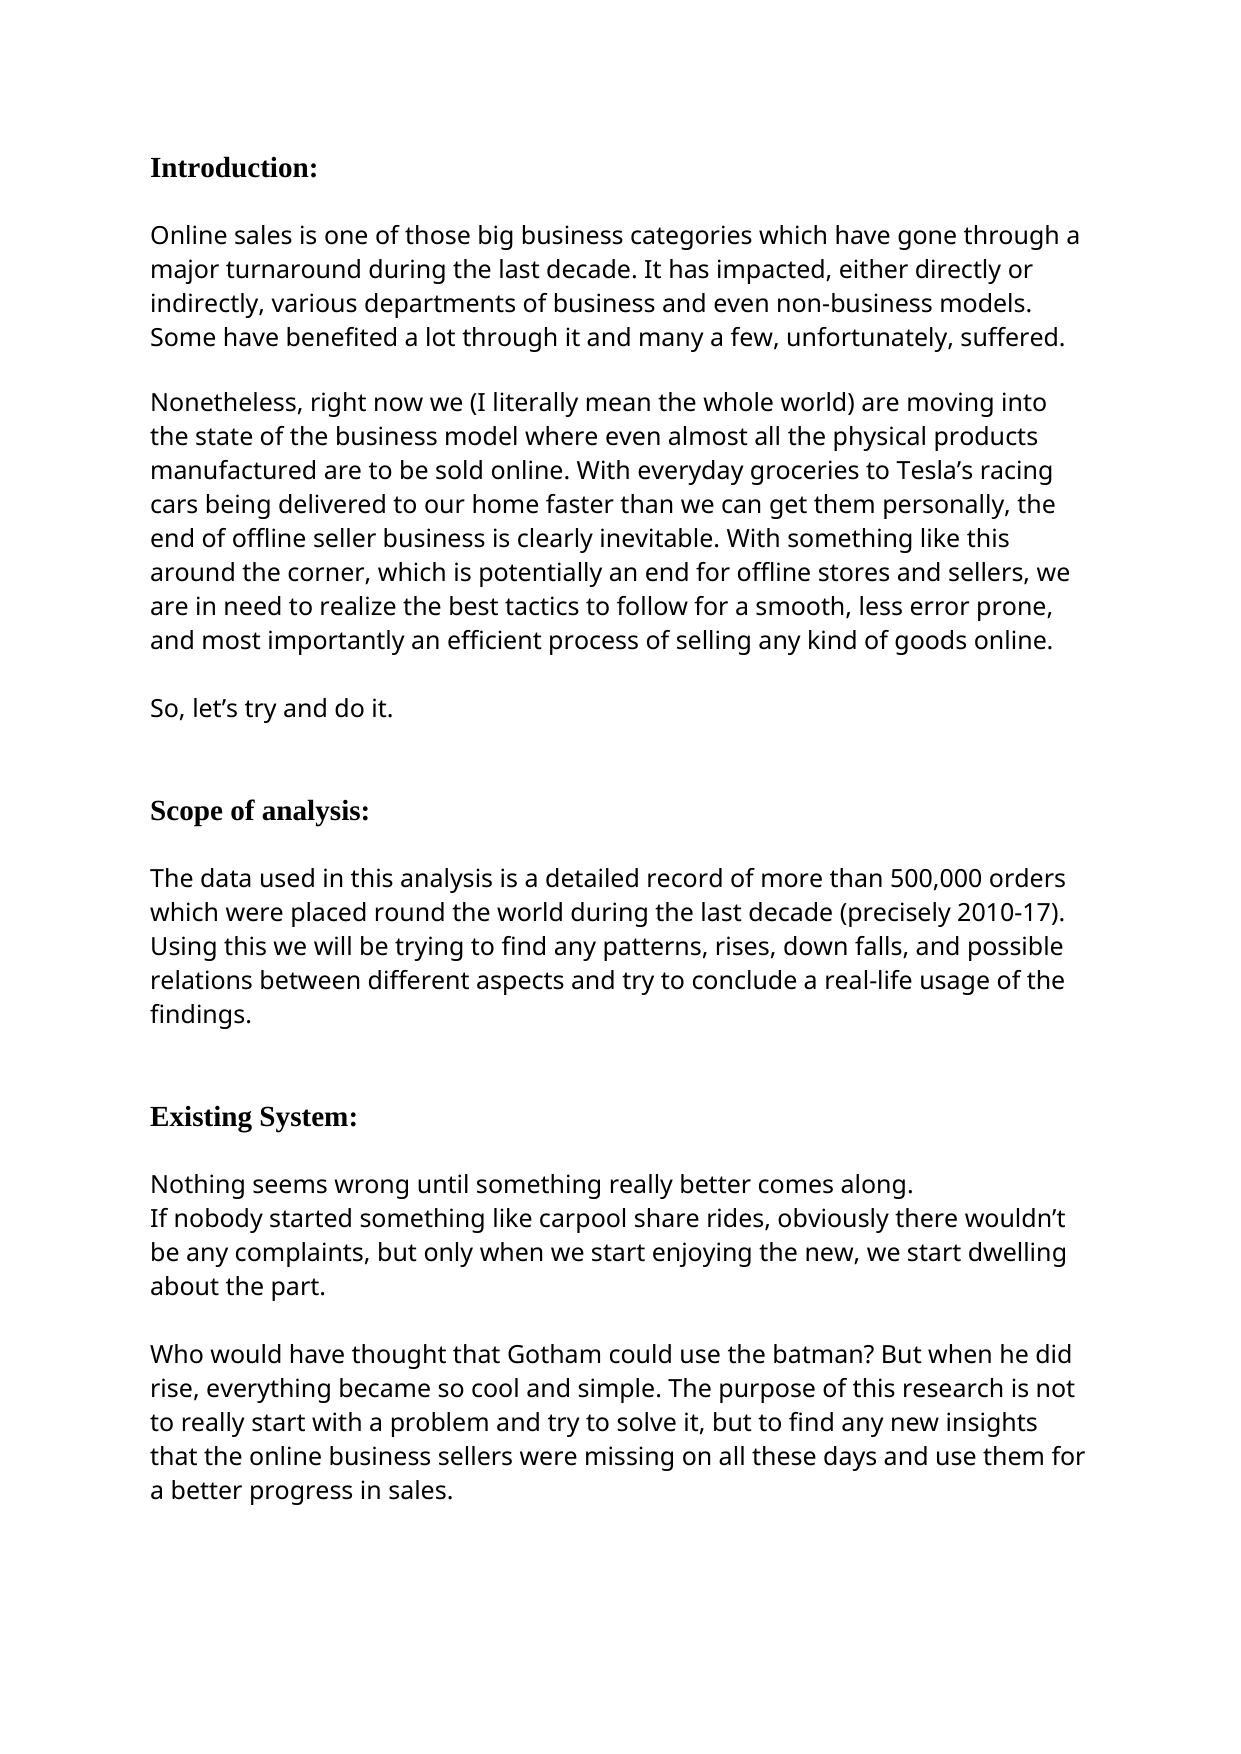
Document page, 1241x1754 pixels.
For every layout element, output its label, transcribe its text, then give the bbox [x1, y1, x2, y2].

text Introduction: [150, 150, 1090, 183]
text Nonetheless, right now we (I literally mean the whole world) are moving into the state of the business model where even almost all the physical products manufactured are to be sold online. With everyday groceries to Tesla’s racing cars being delivered to our home faster than we can get them personally, the end of offline seller business is clearly inevitable. With something like this around the corner, which is potentially an end for offline stores and sellers, we are in need to realize the best tactics to follow for a smooth, less error prone, and most importantly an efficient process of selling any kind of goods online. [150, 384, 1090, 657]
text Scope of analysis: [150, 793, 1090, 827]
text Who would have thought that Gotham could use the batman? But when he did rise, everything became so cool and simple. The purpose of this research is not to really start with a problem and try to solve it, but to find any new insights that the online business sellers were missing on all these days and use them for a better progress in sales. [150, 1337, 1090, 1507]
text So, let’s try and do it. [150, 691, 1090, 725]
text Online sales is one of those big business categories which have gone through a major turnaround during the last decade. It has impacted, either directly or indirectly, various departments of business and even non-business models. Some have benefited a lot through it and many a few, unfortunately, suffered. [150, 218, 1090, 354]
text Existing System: [150, 1099, 1090, 1133]
text If nobody started something like carpool share rides, obviously there wouldn’t be any complaints, but only when we start enjoying the new, we start dwelling about the part. [150, 1200, 1090, 1302]
text Nothing seems wrong until something really better comes along. [150, 1166, 1090, 1200]
text The data used in this analysis is a detailed record of more than 500,000 orders which were placed round the world during the last decade (precisely 2010-17). Using this we will be trying to find any patterns, rises, down falls, and possible relations between different aspects and try to conclude a real-life usage of the findings. [150, 861, 1090, 1031]
